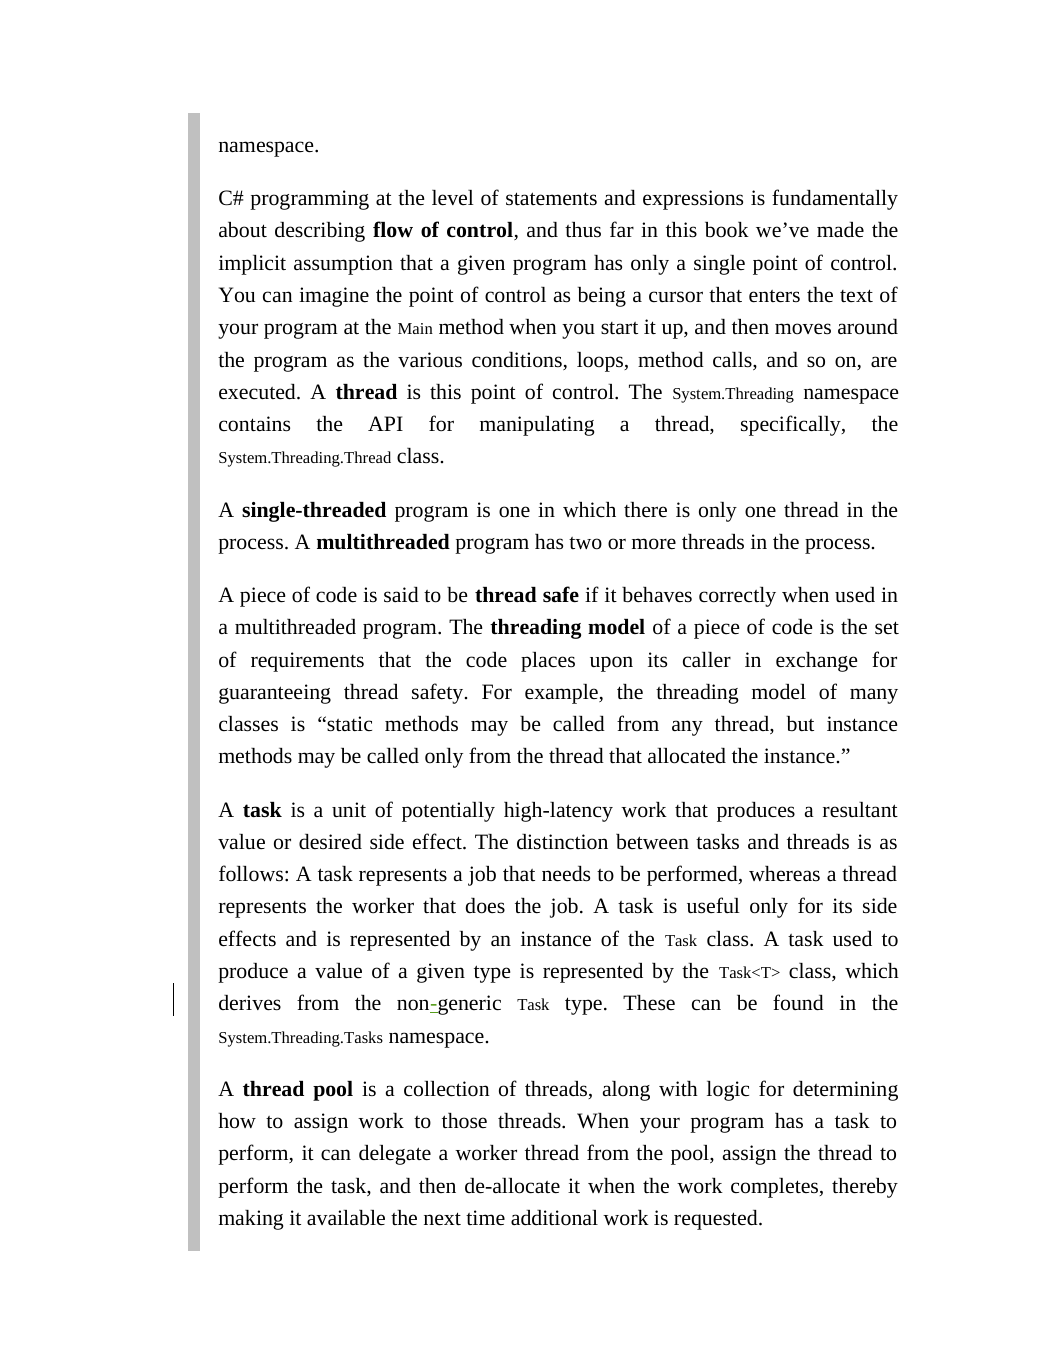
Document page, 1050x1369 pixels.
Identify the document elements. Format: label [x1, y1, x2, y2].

table_cell [200, 113, 917, 1251]
table_cell [188, 113, 200, 1251]
